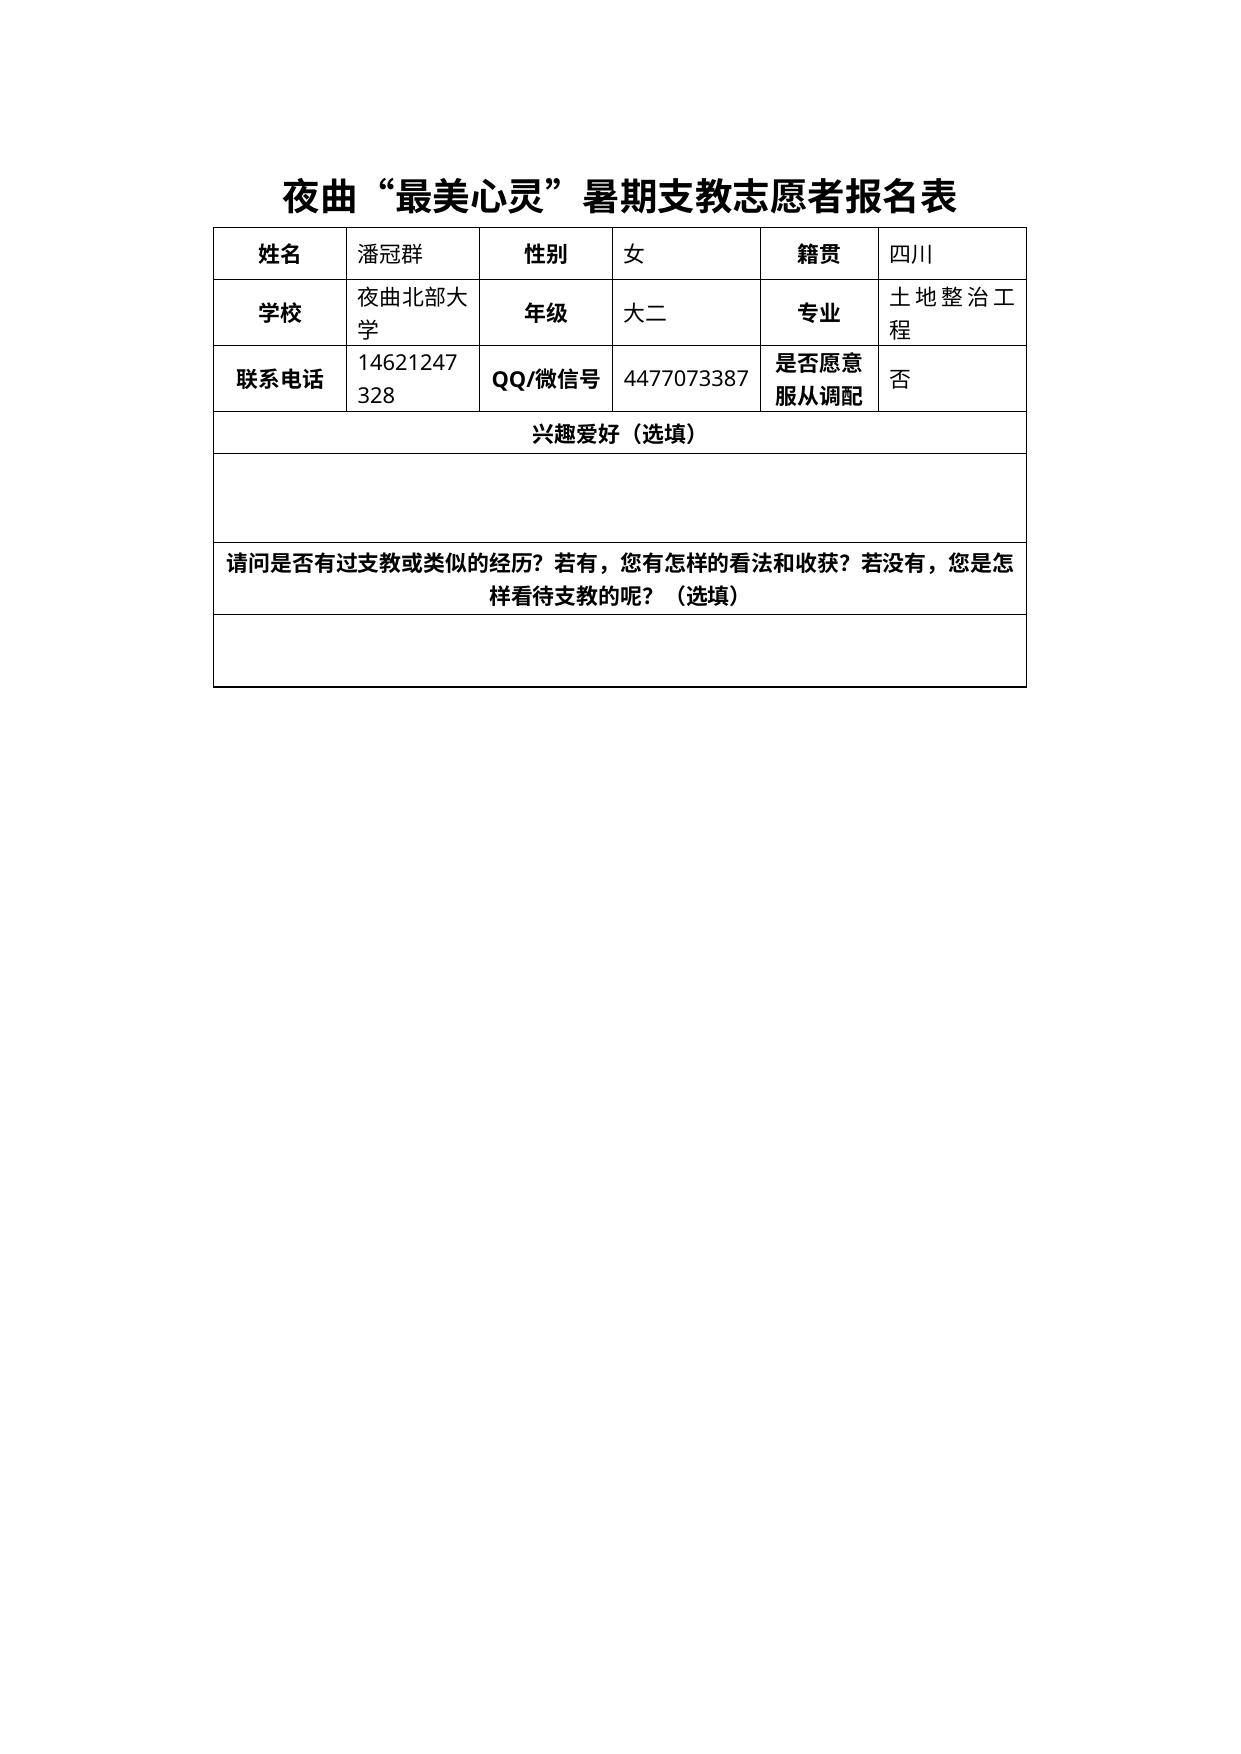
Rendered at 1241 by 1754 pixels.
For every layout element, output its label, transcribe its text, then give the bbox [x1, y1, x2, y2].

table_cell 学校 [214, 280, 346, 345]
text 夜曲“最美心灵”暑期支教志愿者报名表 [187, 162, 1053, 227]
table_cell 14621247328 [347, 346, 479, 411]
table_cell [214, 615, 1026, 686]
table_cell 4477073387 [613, 346, 760, 411]
table_header 性别 [480, 228, 612, 279]
table_cell 年级 [480, 280, 612, 345]
table_cell 请问是否有过支教或类似的经历？若有，您有怎样的看法和收获？若没有，您是怎样看待支教的呢？（选填） [214, 543, 1026, 614]
table_cell 土地整治工程 [879, 280, 1026, 345]
table_header 潘冠群 [347, 228, 479, 279]
table_cell 专业 [761, 280, 878, 345]
table_cell 大二 [613, 280, 760, 345]
table_header 女 [613, 228, 760, 279]
table_cell 是否愿意服从调配 [761, 346, 878, 411]
table_cell 兴趣爱好（选填） [214, 412, 1026, 453]
table_header 四川 [879, 228, 1026, 279]
table_cell 否 [879, 346, 1026, 411]
table_header 籍贯 [761, 228, 878, 279]
table_cell 夜曲北部大学 [347, 280, 479, 345]
table_cell 联系电话 [214, 346, 346, 411]
table_cell [214, 454, 1026, 542]
table_header 姓名 [214, 228, 346, 279]
table_cell QQ/微信号 [480, 346, 612, 411]
